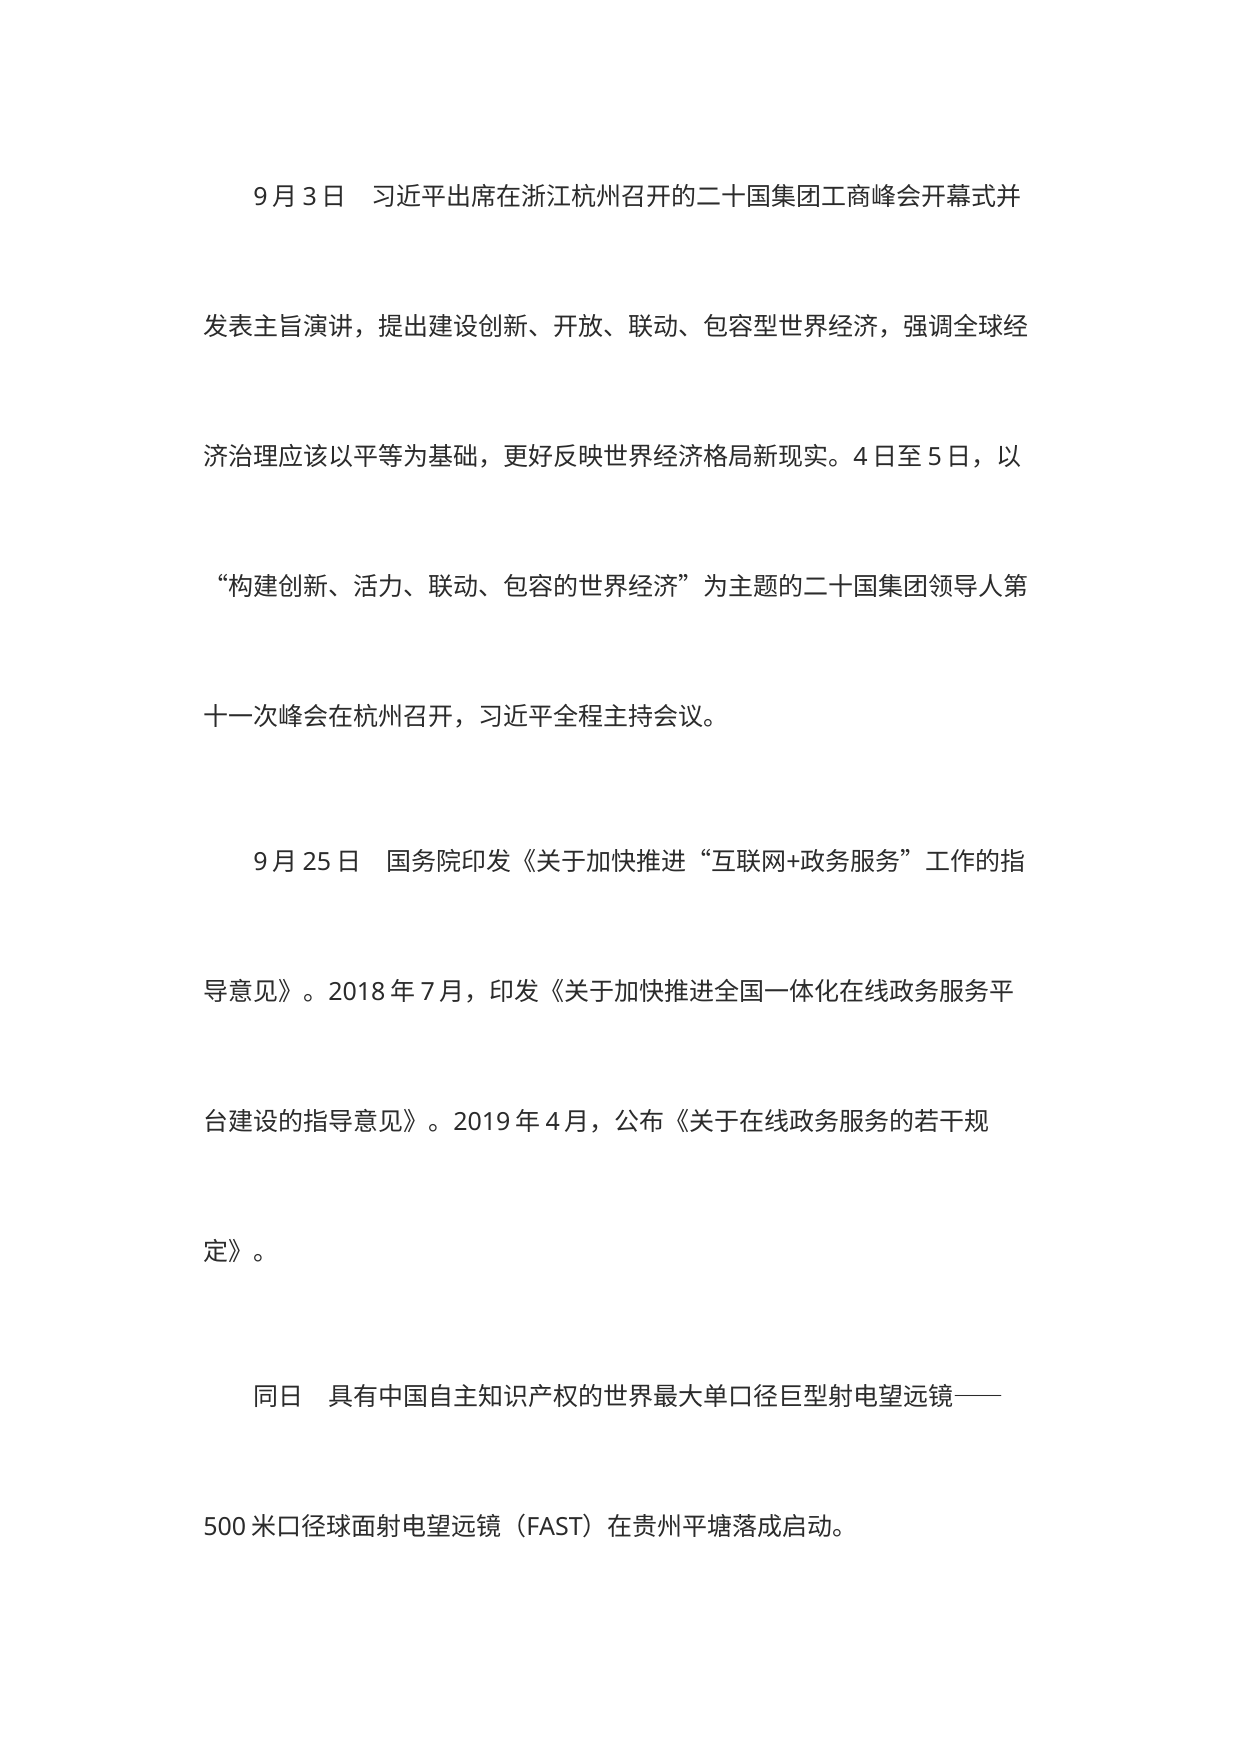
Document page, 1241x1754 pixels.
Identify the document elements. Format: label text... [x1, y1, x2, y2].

text 同日 具有中国自主知识产权的世界最大单口径巨型射电望远镜——500米口径球面射电望远镜（FAST）在贵州平塘落成启动。 [203, 1362, 1037, 1557]
text 9月25日 国务院印发《关于加快推进“互联网+政务服务”工作的指导意见》。2018年7月，印发《关于加快推进全国一体化在线政务服务平台建设的指导意见》。2019年4月，公布《关于在线政务服务的若干规定》。 [203, 827, 1037, 1282]
text 9月3日 习近平出席在浙江杭州召开的二十国集团工商峰会开幕式并发表主旨演讲，提出建设创新、开放、联动、包容型世界经济，强调全球经济治理应该以平等为基础，更好反映世界经济格局新现实。4日至5日，以“构建创新、活力、联动、包容的世界经济”为主题的二十国集团领导人第十一次峰会在杭州召开，习近平全程主持会议。 [203, 162, 1037, 747]
